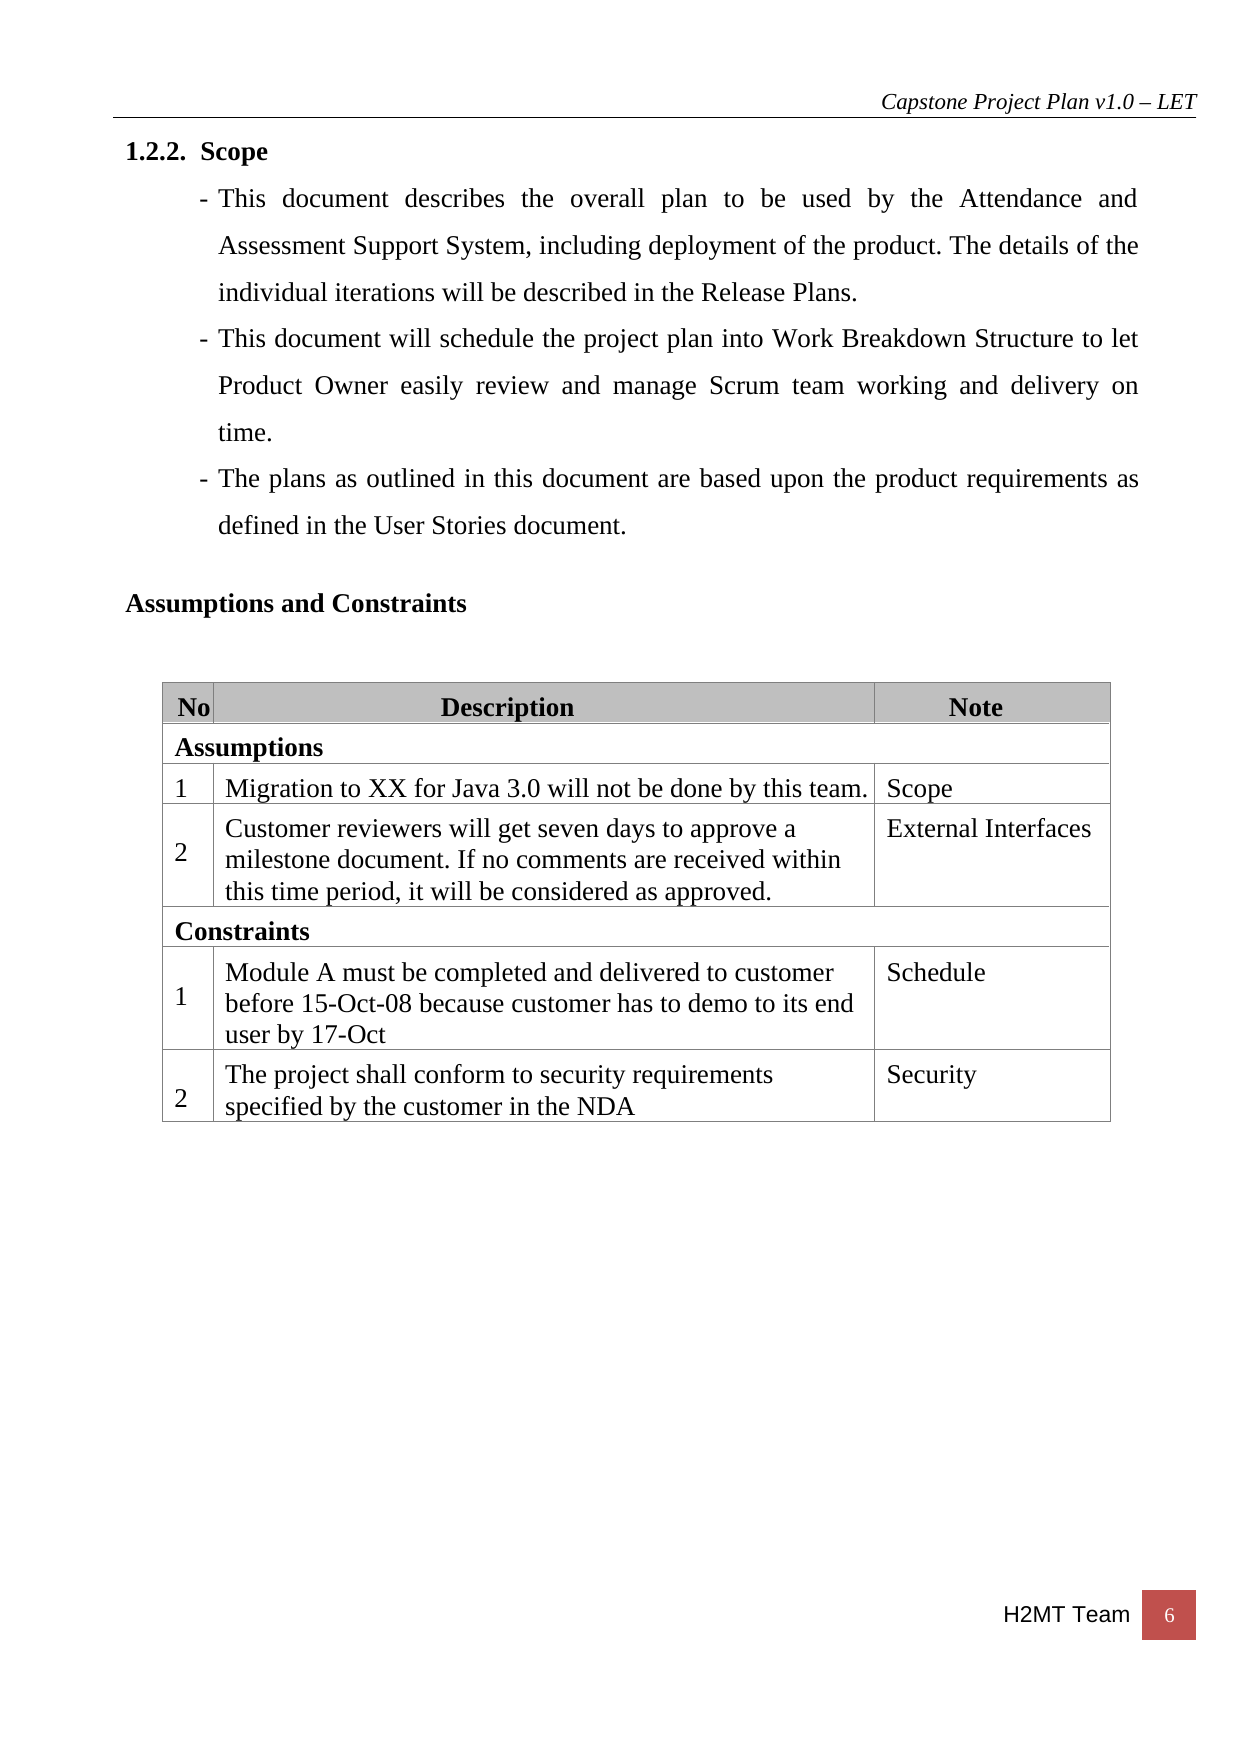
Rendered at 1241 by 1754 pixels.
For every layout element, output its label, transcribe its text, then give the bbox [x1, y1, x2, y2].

table_header Note [875, 683, 1110, 722]
table_header No [163, 683, 213, 722]
table_cell 1 [163, 947, 213, 1049]
list The plans as outlined in this document are based upon the product requirements as defined in the User Stories document. [199, 462, 1139, 540]
list Scope [125, 135, 1196, 167]
table_cell Schedule [875, 946, 1110, 1049]
table_cell 2 [163, 1050, 213, 1121]
text Assumptions and Constraints [125, 588, 1196, 619]
table_cell Module A must be completed and delivered to customer before 15-Oct-08 because customer has to demo to its end user by 17-Oct [214, 947, 874, 1049]
table_cell Constraints [163, 906, 1110, 946]
table_cell Security [875, 1050, 1110, 1121]
table_cell 2 [163, 804, 213, 906]
table_cell Scope [875, 763, 1110, 803]
table_cell Migration to XX for Java 3.0 will not be done by this team. [214, 764, 874, 803]
table_cell 1 [163, 764, 213, 803]
table_header Description [214, 683, 874, 722]
list This document will schedule the project plan into Work Breakdown Structure to let Product Owner easily review and manage Scrum team working and delivery on time. [199, 322, 1139, 447]
table_cell The project shall conform to security requirements specified by the customer in the NDA [214, 1050, 874, 1121]
table_cell Assumptions [163, 723, 1110, 762]
table_cell External Interfaces [875, 804, 1110, 906]
table_cell Customer reviewers will get seven days to approve a milestone document. If no comments are received within this time period, it will be considered as approved. [214, 804, 874, 906]
list This document describes the overall plan to be used by the Attendance and Assessment Support System, including deployment of the product. The details of the individual iterations will be described in the Release Plans. [199, 182, 1139, 307]
